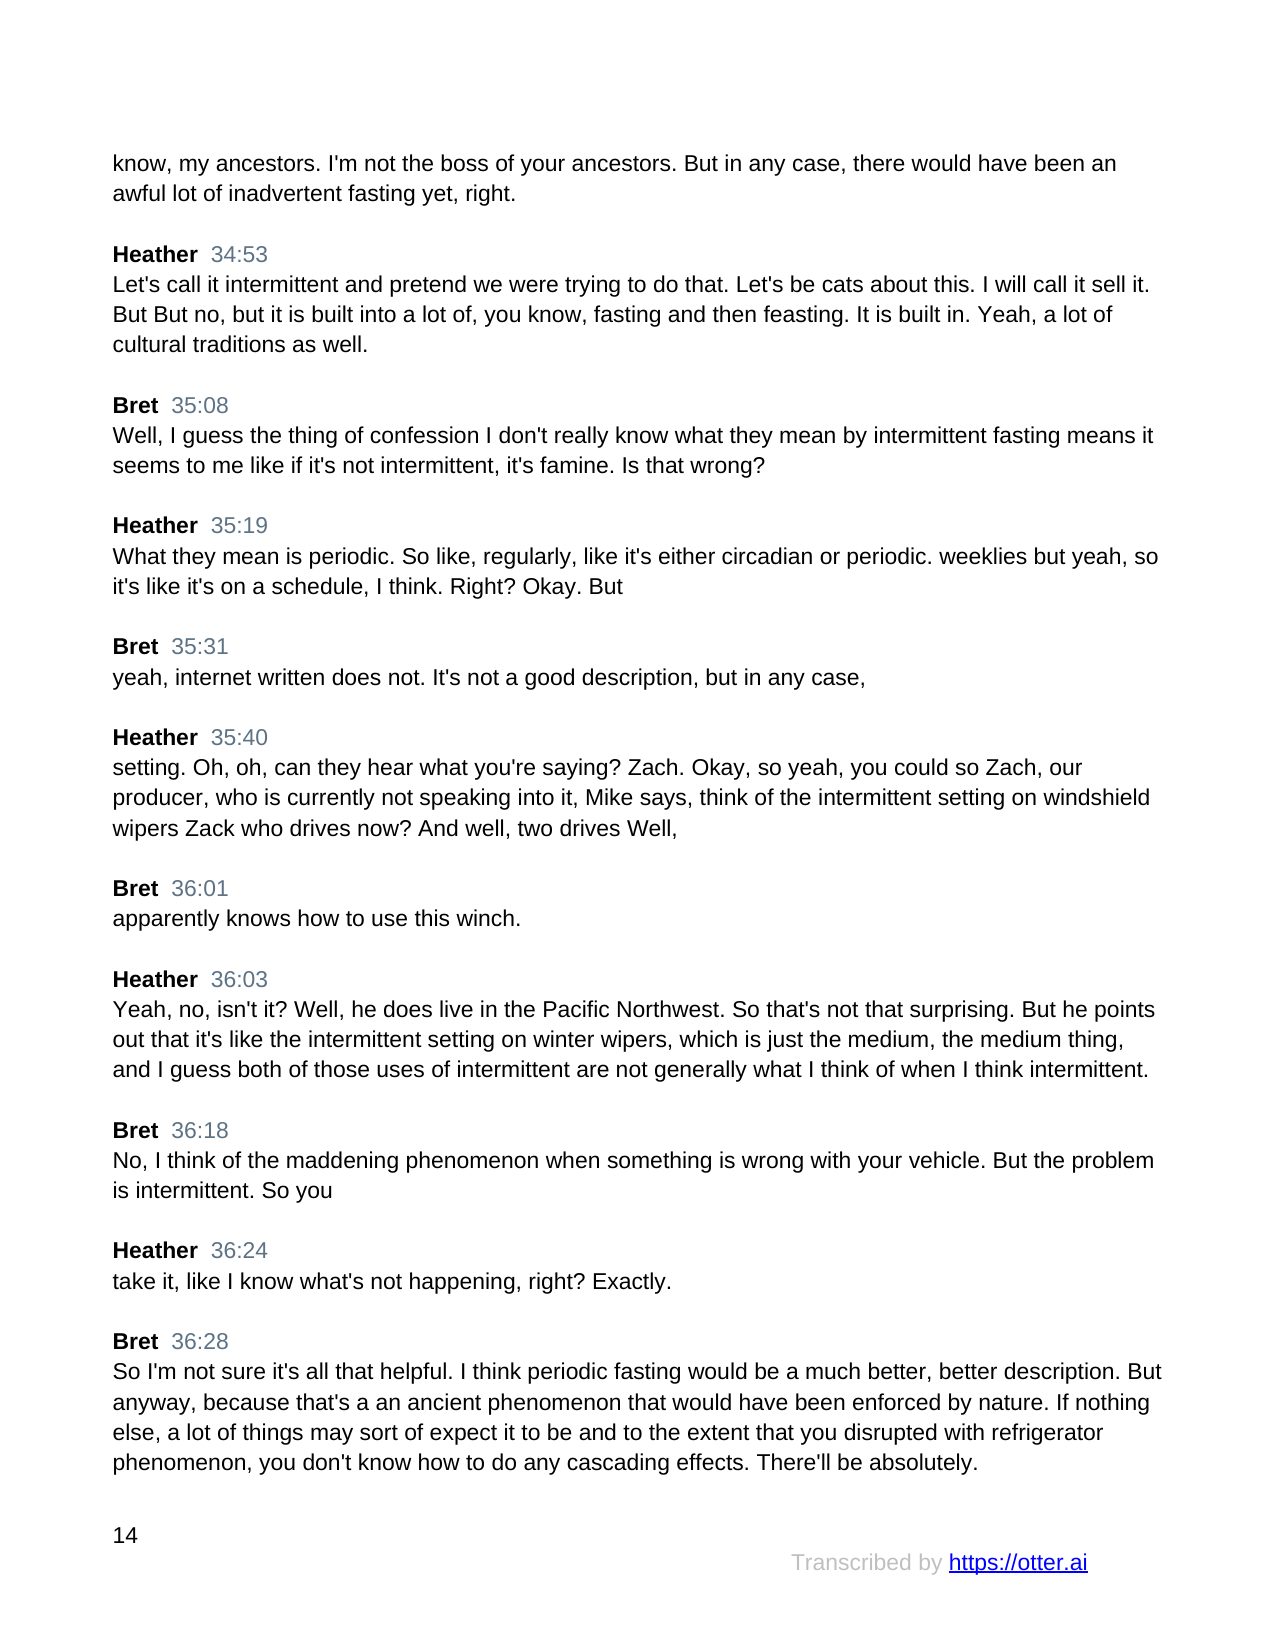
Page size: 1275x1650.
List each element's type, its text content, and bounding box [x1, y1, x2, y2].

text Bret 35:31 [112, 633, 1162, 660]
text Bret 36:18 [112, 1117, 1162, 1143]
text Heather 34:53 [112, 241, 1162, 267]
text So I'm not sure it's all that helpful. I think periodic fasting would be a much better, better description. But anyway, because that's a an ancient phenomenon that would have been enforced by nature. If nothing else, a lot of things may sort of expect it to be and to the extent that you disrupted with refrigerator phenomenon, you don't know how to do any cascading effects. There'll be absolutely. [112, 1358, 1162, 1475]
text apparently knows how to use this winch. [112, 905, 1162, 932]
text setting. Oh, oh, can they hear what you're saying? Zach. Okay, so yeah, you could so Zach, our producer, who is currently not speaking into it, Mike says, think of the intermittent setting on windshield wipers Zack who drives now? And well, two drives Well, [112, 754, 1162, 841]
text Heather 36:03 [112, 966, 1162, 992]
text Heather 35:19 [112, 512, 1162, 539]
text Bret 35:08 [112, 392, 1162, 418]
text Well, I guess the thing of confession I don't really know what they mean by intermittent fasting means it seems to me like if it's not intermittent, it's famine. Is that wrong? [112, 422, 1162, 478]
text yeah, internet written does not. It's not a good description, but in any case, [112, 663, 1162, 690]
text Heather 35:40 [112, 724, 1162, 750]
text Let's call it intermittent and pretend we were trying to do that. Let's be cats about this. I will call it sell it. But But no, but it is built into a lot of, you know, fasting and then feasting. It is built in. Yeah, a lot of cultural traditions as well. [112, 271, 1162, 358]
text Yeah, no, isn't it? Well, he does live in the Pacific Northwest. So that's not that surprising. But he points out that it's like the intermittent setting on winter wipers, which is just the medium, the medium thing, and I guess both of those uses of intermittent are not generally what I think of when I think intermittent. [112, 996, 1162, 1083]
text What they mean is periodic. So like, regularly, like it's either circadian or periodic. weeklies but yeah, so it's like it's on a schedule, I think. Right? Okay. But [112, 543, 1162, 599]
text Bret 36:01 [112, 875, 1162, 901]
text Heather 36:24 [112, 1237, 1162, 1264]
text No, I think of the maddening phenomenon when something is wrong with your vehicle. But the problem is intermittent. So you [112, 1147, 1162, 1203]
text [112, 150, 1162, 207]
text take it, like I know what's not happening, right? Exactly. [112, 1268, 1162, 1294]
text Bret 36:28 [112, 1328, 1162, 1354]
